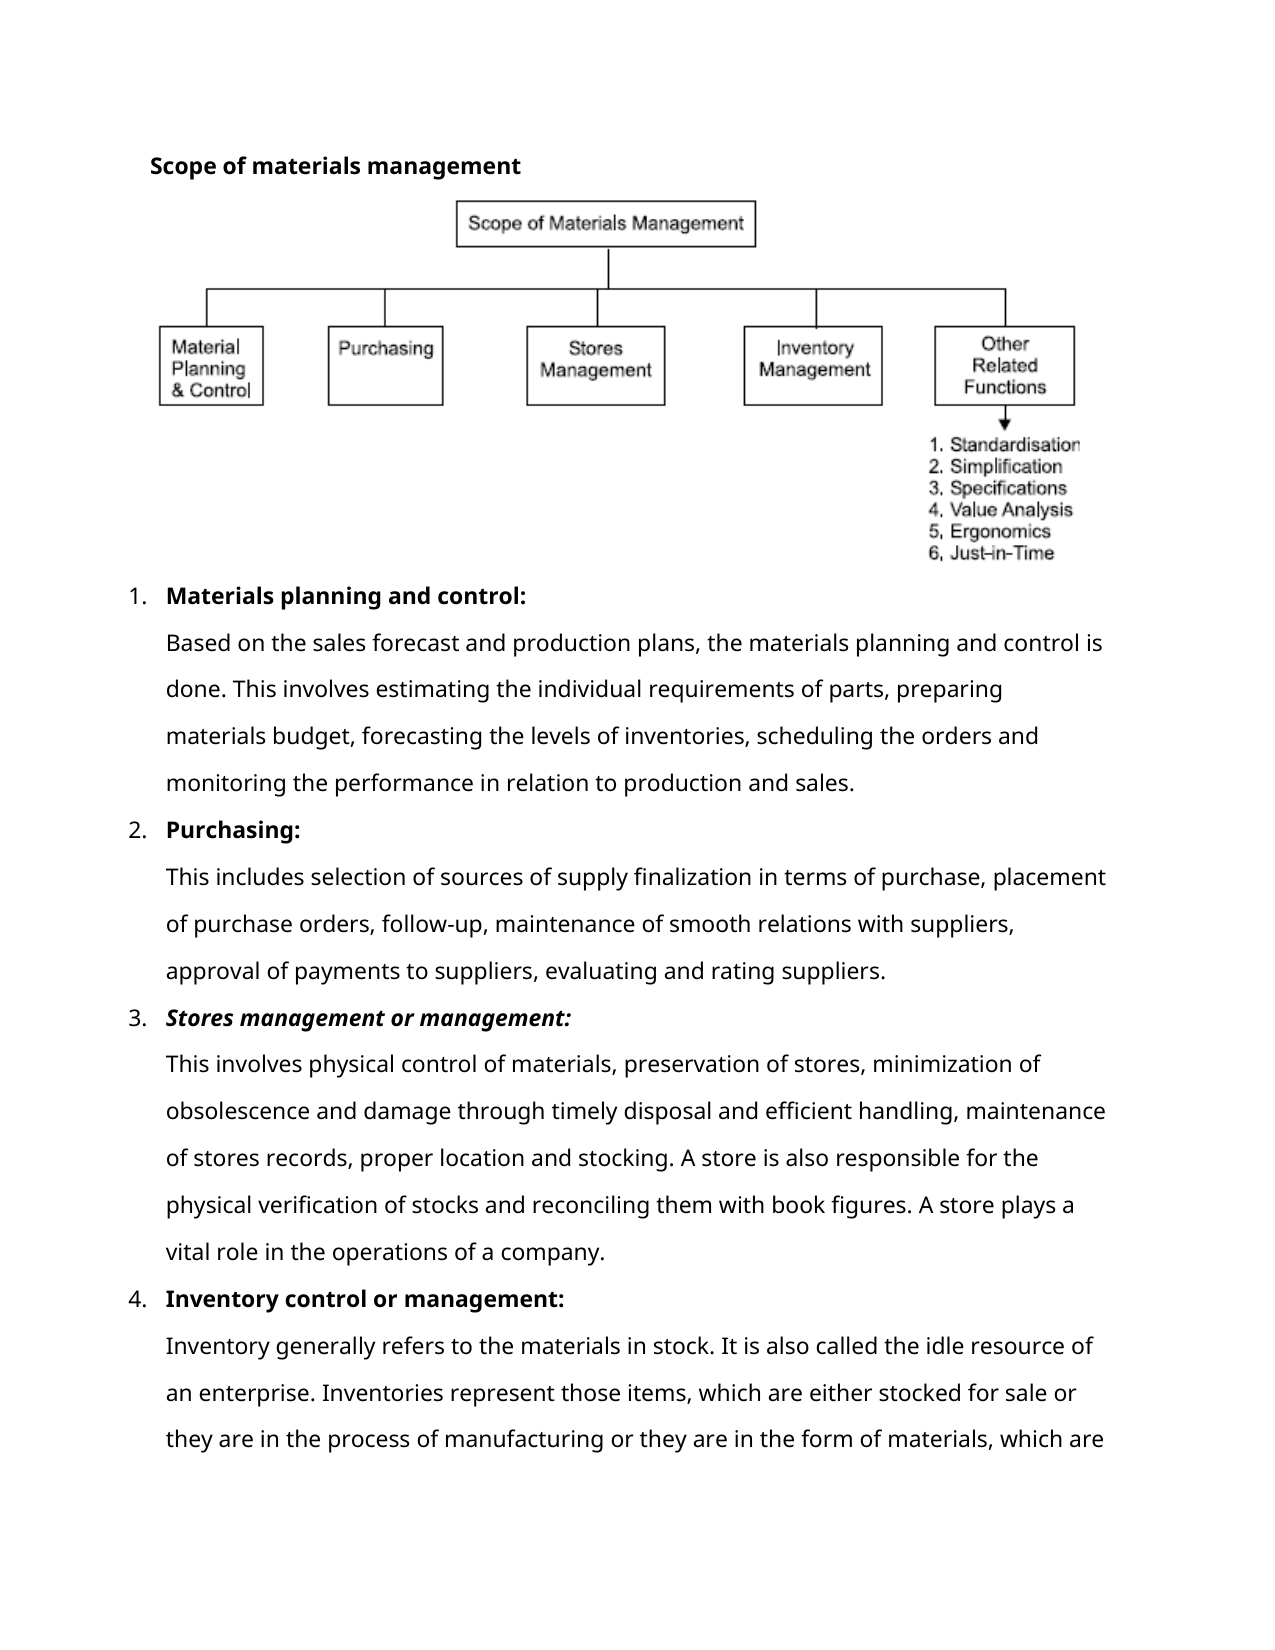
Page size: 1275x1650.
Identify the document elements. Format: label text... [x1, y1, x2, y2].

text Scope of materials management [150, 150, 1125, 181]
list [128, 1283, 1109, 1454]
picture [150, 196, 1080, 566]
list Purchasing: This includes selection of sources of supply finalization in terms of purchase, placement of purchase orders, follow-up, maintenance of smooth relations with suppliers, approval of payments to suppliers, evaluating and rating suppliers. [128, 814, 1109, 986]
list Stores management or management: This involves physical control of materials, preservation of stores, minimization of obsolescence and damage through timely disposal and efficient handling, maintenance of stores records, proper location and stocking. A store is also responsible for the physical verification of stocks and reconciling them with book figures. A store plays a vital role in the operations of a company. [128, 1001, 1109, 1267]
list Materials planning and control: Based on the sales forecast and production plans, the materials planning and control is done. This involves estimating the individual requirements of parts, preparing materials budget, forecasting the levels of inventories, scheduling the orders and monitoring the performance in relation to production and sales. [128, 579, 1109, 798]
